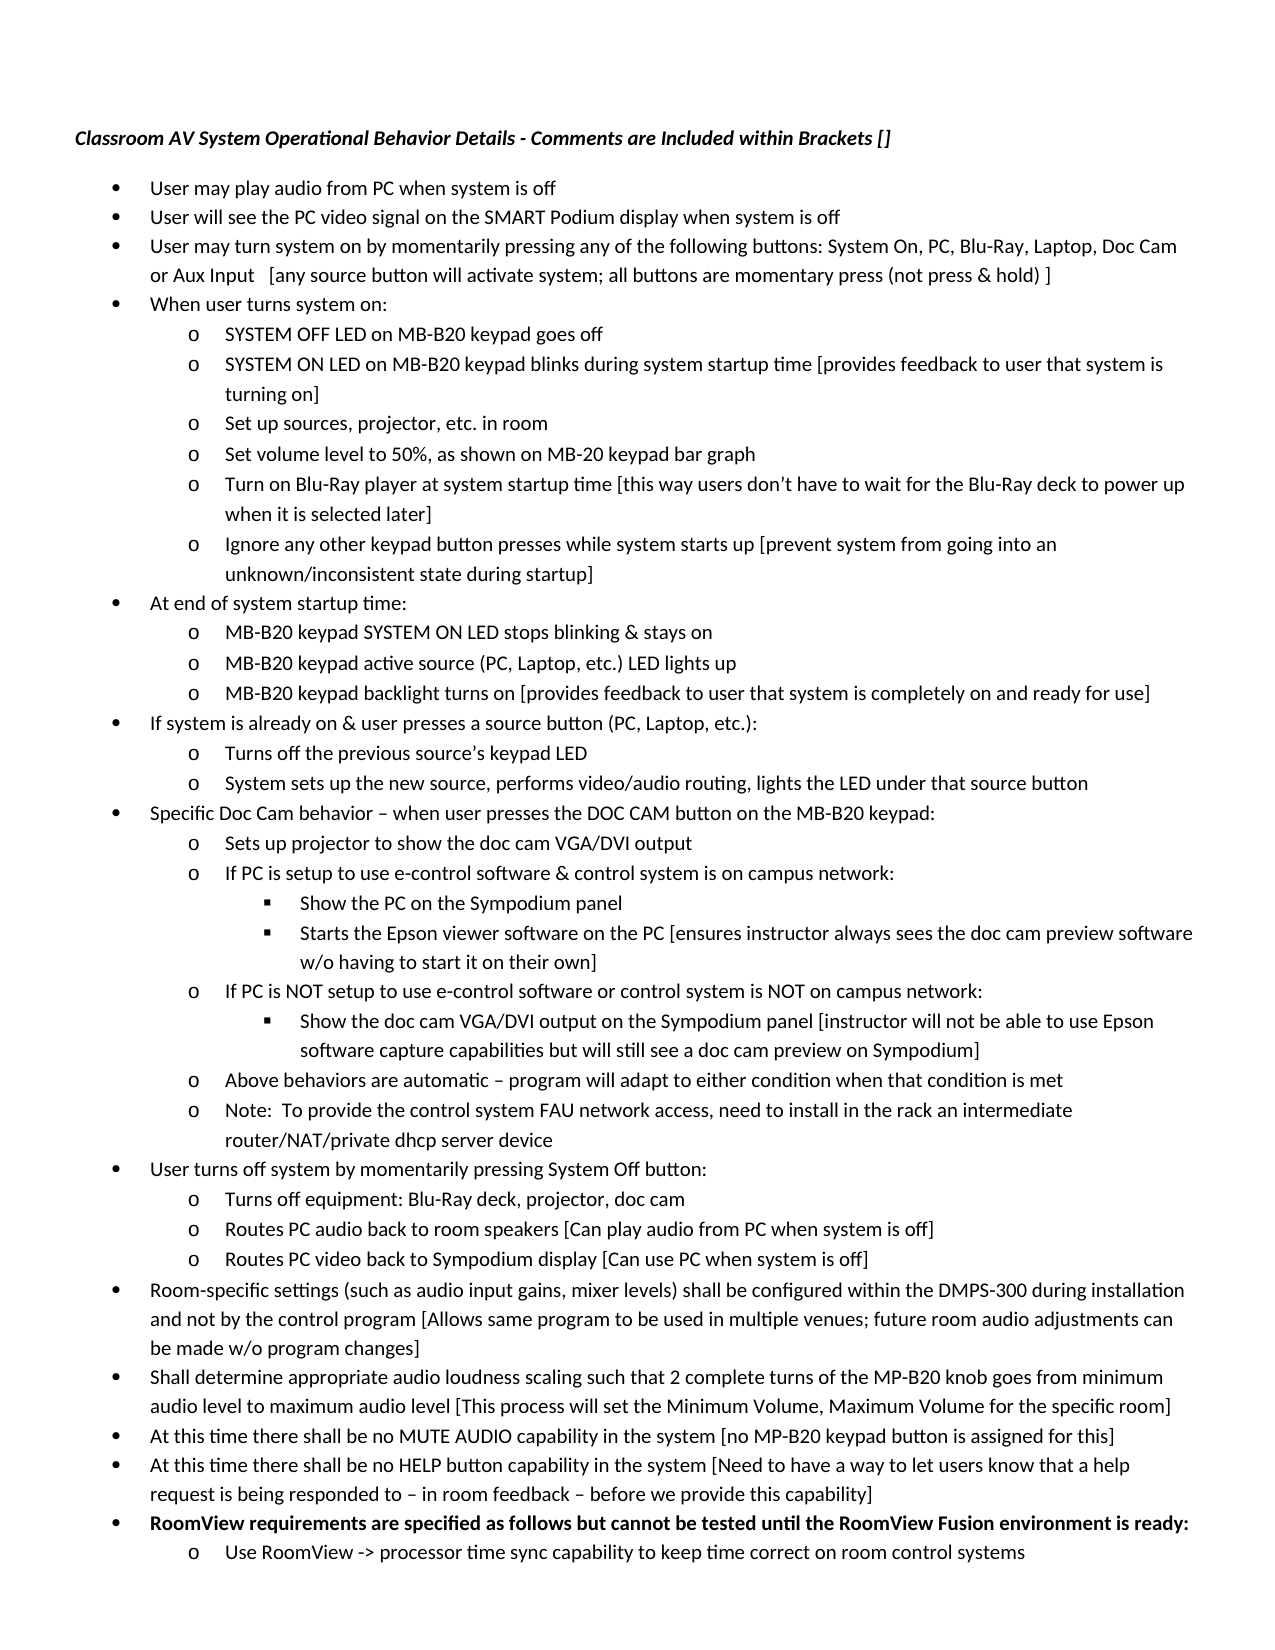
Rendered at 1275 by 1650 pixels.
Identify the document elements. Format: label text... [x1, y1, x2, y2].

list Turns off the previous source’s keypad LED [187, 740, 1200, 766]
list SYSTEM ON LED on MB-B20 keypad blinks during system startup time [provides feedback to user that system is turning on] [187, 351, 1200, 407]
list Above behaviors are automatic – program will adapt to either condition when that condition is met [187, 1067, 1200, 1093]
list Specific Doc Cam behavior – when user presses the DOC CAM button on the MB-B20 keypad: [112, 801, 1200, 826]
list Note: To provide the control system FAU network access, need to install in the rack an intermediate router/NAT/private dhcp server device [187, 1097, 1200, 1153]
list Set volume level to 50%, as shown on MB-20 keypad bar graph [187, 441, 1200, 467]
list Ignore any other keypad button presses while system starts up [prevent system from going into an unknown/inconsistent state during startup] [187, 531, 1200, 586]
list User may turn system on by momentarily pressing any of the following buttons: System On, PC, Blu-Ray, Laptop, Doc Cam or Aux Input [any source button will activate system; all buttons are momentary press (not press & hold) ] [112, 233, 1200, 288]
list Room-specific settings (such as audio input gains, mixer levels) shall be configured within the DMPS-300 during installation and not by the control program [Allows same program to be used in multiple venues; future room audio adjustments can be made w/o program changes] [112, 1277, 1200, 1361]
list User may play audio from PC when system is off [112, 175, 1200, 200]
list If system is already on & user presses a source button (PC, Laptop, etc.): [112, 711, 1200, 736]
list At this time there shall be no HELP button capability in the system [Need to have a way to let users know that a help request is being responded to – in room feedback – before we provide this capability] [112, 1452, 1200, 1507]
list Shall determine appropriate audio loudness scaling such that 2 complete turns of the MP-B20 knob goes from minimum audio level to maximum audio level [This process will set the Minimum Volume, Maximum Volume for the specific room] [112, 1364, 1200, 1419]
list MB-B20 keypad backlight turns on [provides feedback to user that system is completely on and ready for use] [187, 680, 1200, 707]
list SYSTEM OFF LED on MB-B20 keypad goes off [187, 321, 1200, 347]
list Turns off equipment: Blu-Ray deck, projector, doc cam [187, 1186, 1200, 1212]
list If PC is setup to use e-control software & control system is on campus network: [187, 860, 1200, 887]
list System sets up the new source, performs video/audio routing, lights the LED under that source button [187, 770, 1200, 797]
list Turn on Blu-Ray player at system startup time [this way users don’t have to wait for the Blu-Ray deck to power up when it is selected later] [187, 471, 1200, 527]
list Sets up projector to show the doc cam VGA/DVI output [187, 830, 1200, 856]
text Classroom AV System Operational Behavior Details - Comments are Included within Brackets [] [75, 125, 1200, 150]
list Show the doc cam VGA/DVI output on the Sympodium panel [instructor will not be able to use Epson software capture capabilities but will still see a doc cam preview on Sympodium] [262, 1008, 1200, 1063]
list At this time there shall be no MUTE AUDIO capability in the system [no MP-B20 keypad button is assigned for this] [112, 1423, 1200, 1448]
list MB-B20 keypad active source (PC, Laptop, etc.) LED lights up [187, 650, 1200, 676]
list Use RoomView -> processor time sync capability to keep time correct on room control systems [187, 1539, 1200, 1566]
list Show the PC on the Sympodium panel [262, 891, 1200, 916]
list Set up sources, projector, etc. in room [187, 411, 1200, 437]
list Routes PC video back to Sympodium display [Can use PC when system is off] [187, 1247, 1200, 1273]
list At end of system startup time: [112, 590, 1200, 616]
list When user turns system on: [112, 292, 1200, 317]
list If PC is NOT setup to use e-control software or control system is NOT on campus network: [187, 978, 1200, 1004]
list MB-B20 keypad SYSTEM ON LED stops blinking & stays on [187, 619, 1200, 646]
list Starts the Epson viewer software on the PC [ensures instructor always sees the doc cam preview software w/o having to start it on their own] [262, 920, 1200, 974]
list User turns off system by momentarily pressing System Off button: [112, 1157, 1200, 1182]
list RoomView requirements are specified as follows but cannot be tested until the RoomView Fusion environment is ready: [112, 1510, 1200, 1536]
list User will see the PC video signal on the SMART Podium display when system is off [112, 204, 1200, 229]
list Routes PC audio back to room speakers [Can play audio from PC when system is off] [187, 1216, 1200, 1243]
